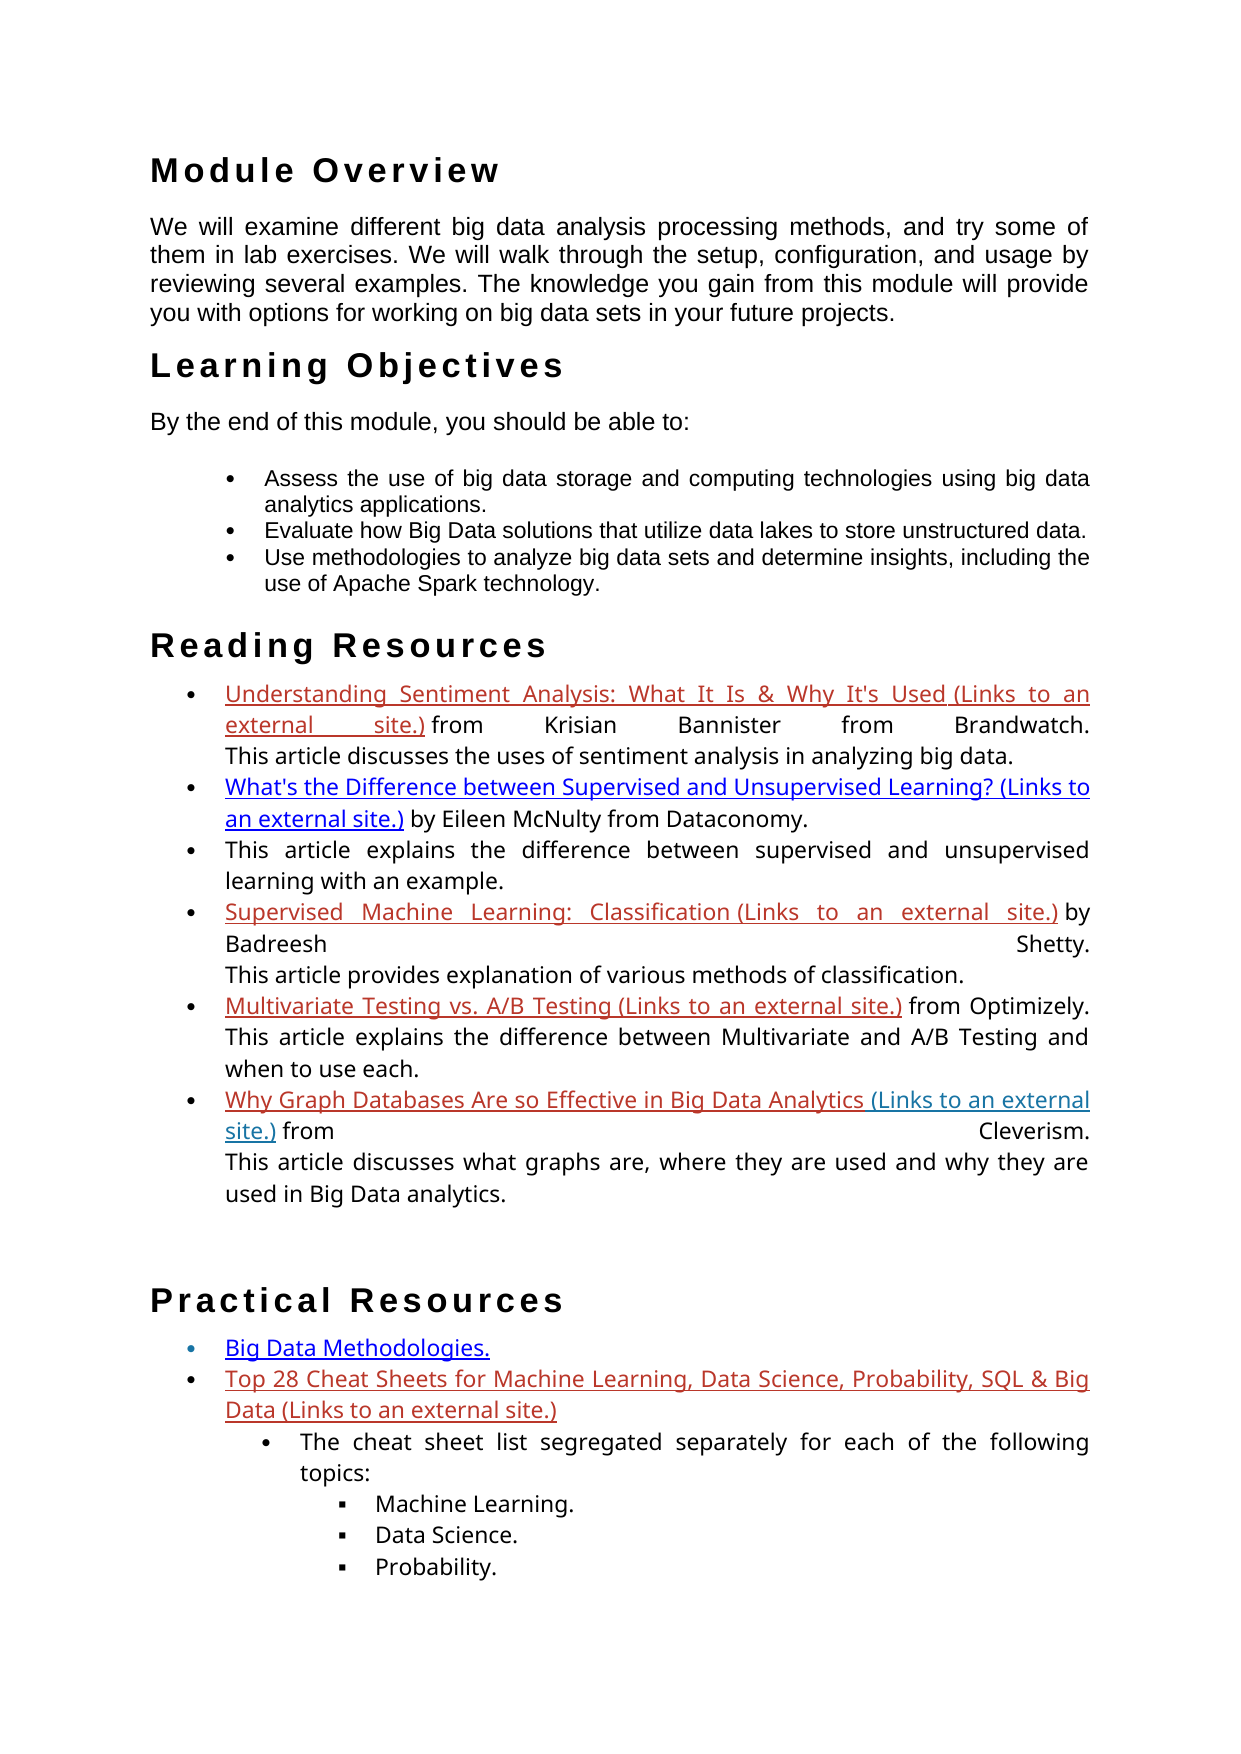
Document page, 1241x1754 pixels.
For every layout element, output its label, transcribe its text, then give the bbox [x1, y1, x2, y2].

subtitle Module Overview [150, 150, 1090, 189]
list Understanding Sentiment Analysis: What It Is & Why It's Used (Links to an external site.) from Krisian Bannister from Brandwatch. This article discusses the uses of sentiment analysis in analyzing big data. [187, 678, 1090, 771]
list Top 28 Cheat Sheets for Machine Learning, Data Science, Probability, SQL & Big Data (Links to an external site.) [187, 1363, 1090, 1426]
subtitle Reading Resources [150, 626, 1090, 665]
text By the end of this module, you should be able to: [150, 407, 1090, 435]
list Supervised Machine Learning: Classification (Links to an external site.) by Badreesh Shetty. This article provides explanation of various methods of classification. [187, 896, 1090, 990]
list Use methodologies to analyze big data sets and determine insights, including the use of Apache Spark technology. [227, 544, 1090, 596]
text We will examine different big data analysis processing methods, and try some of them in lab exercises. We will walk through the setup, configuration, and usage by reviewing several examples. The knowledge you gain from this module will provide you with options for working on big data sets in your future projects. [150, 211, 1090, 326]
list Probability. [337, 1551, 1090, 1582]
list Evaluate how Big Data solutions that utilize data lakes to store unstructured data. [227, 517, 1090, 544]
list Multivariate Testing vs. A/B Testing (Links to an external site.) from Optimizely. This article explains the difference between Multivariate and A/B Testing and when to use each. [187, 990, 1090, 1084]
list This article explains the difference between supervised and unsupervised learning with an example. [187, 834, 1090, 896]
list Data Science. [337, 1519, 1090, 1551]
list The cheat sheet list segregated separately for each of the following topics: [262, 1426, 1090, 1488]
subtitle Learning Objectives [150, 345, 1090, 385]
list What's the Difference between Supervised and Unsupervised Learning? (Links to an external site.) by Eileen McNulty from Dataconomy. [187, 771, 1090, 834]
list Machine Learning. [337, 1488, 1090, 1519]
subtitle Practical Resources [150, 1280, 1090, 1319]
list Why Graph Databases Are so Effective in Big Data Analytics (Links to an external site.) from Cleverism. This article discusses what graphs are, where they are used and why they are used in Big Data analytics. [187, 1084, 1090, 1209]
list Big Data Methodologies. [187, 1332, 1090, 1363]
list Assess the use of big data storage and computing technologies using big data analytics applications. [227, 464, 1090, 517]
